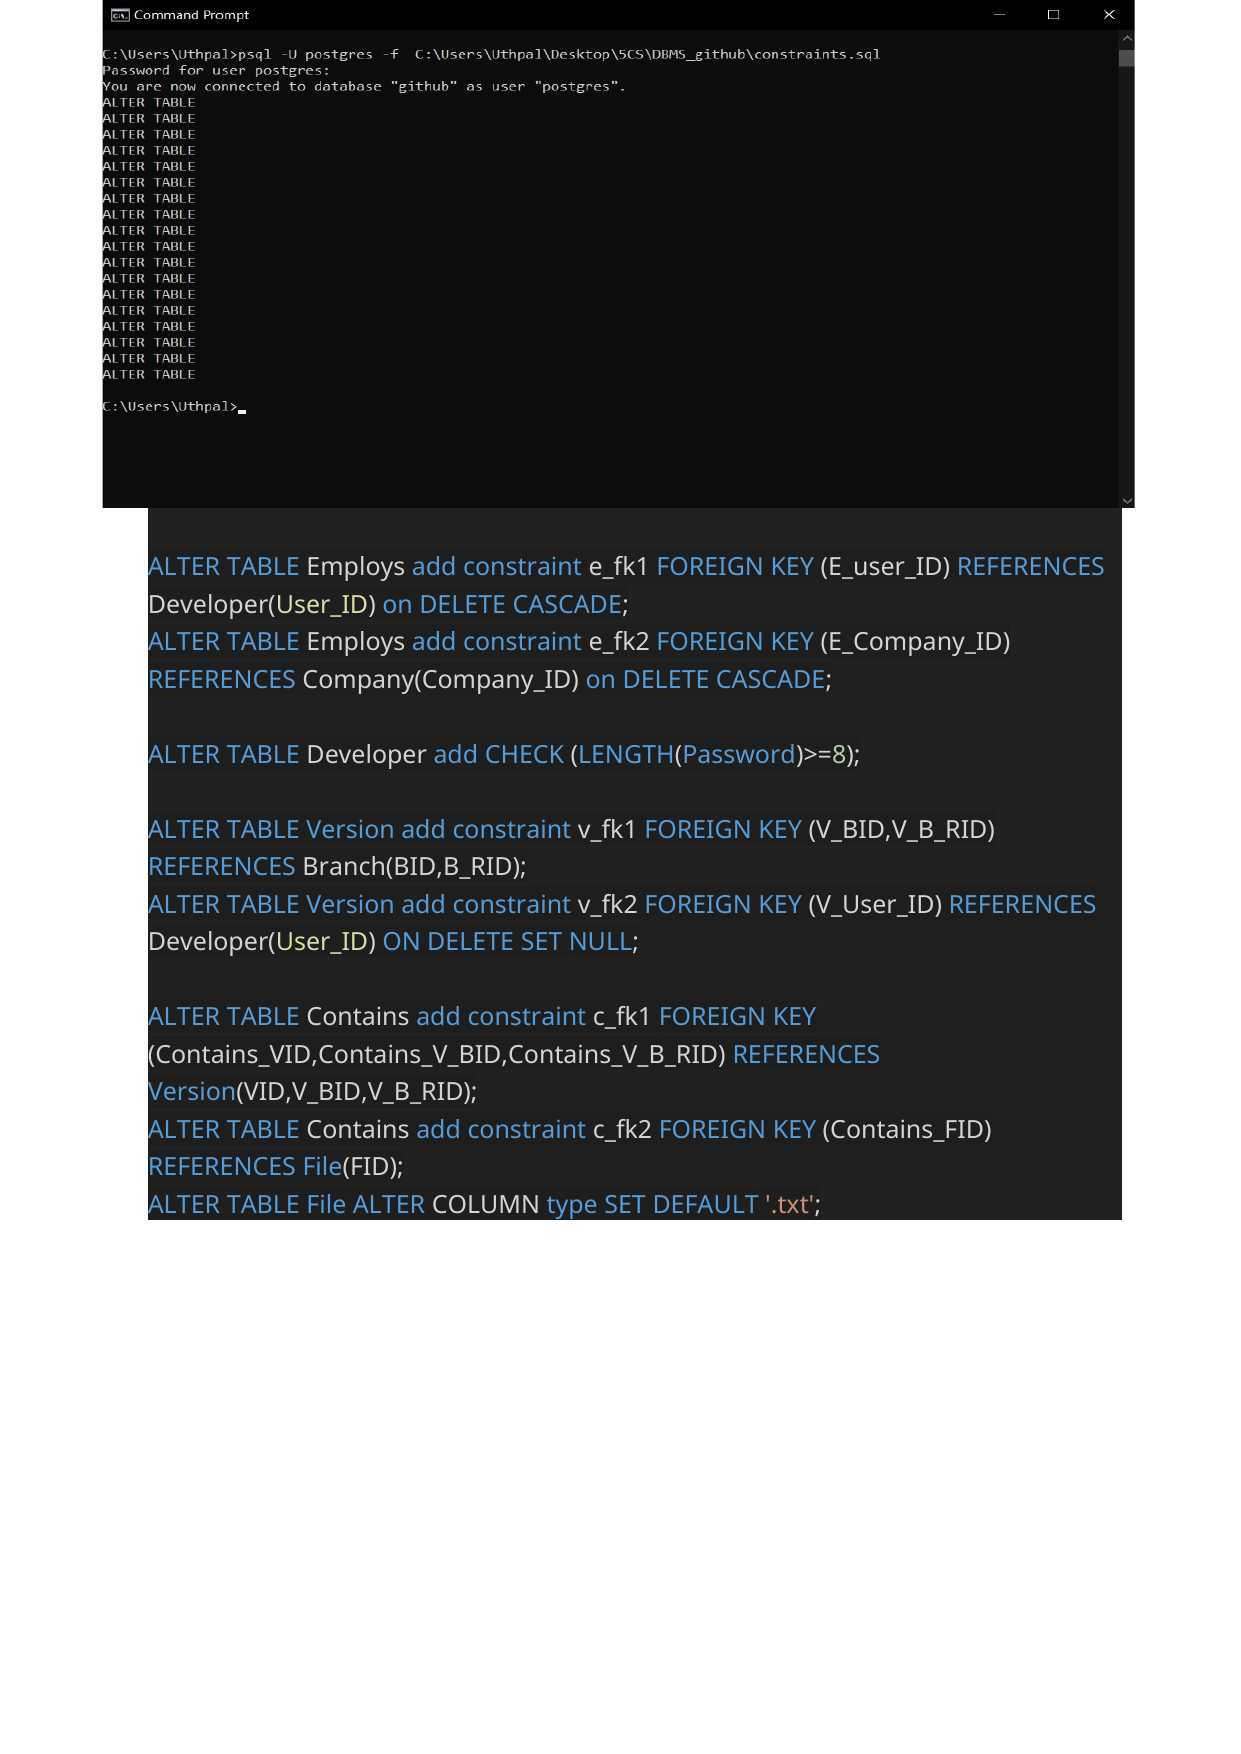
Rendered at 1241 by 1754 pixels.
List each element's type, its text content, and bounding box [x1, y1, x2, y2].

text ALTER TABLE Employs add constraint e_fk2 FOREIGN KEY (E_Company_ID) REFERENCES Company(Company_ID) on DELETE CASCADE; [148, 620, 1122, 695]
text ALTER TABLE Contains add constraint c_fk2 FOREIGN KEY (Contains_FID) REFERENCES File(FID); [148, 1108, 1122, 1183]
text ALTER TABLE Contains add constraint c_fk1 FOREIGN KEY (Contains_VID,Contains_V_BID,Contains_V_B_RID) REFERENCES Version(VID,V_BID,V_B_RID); [148, 995, 1122, 1108]
text ALTER TABLE Developer add CHECK (LENGTH(Password)>=8); [148, 733, 1122, 770]
text ALTER TABLE Version add constraint v_fk2 FOREIGN KEY (V_User_ID) REFERENCES Developer(User_ID) ON DELETE SET NULL; [148, 883, 1122, 958]
text ALTER TABLE Version add constraint v_fk1 FOREIGN KEY (V_BID,V_B_RID) REFERENCES Branch(BID,B_RID); [148, 808, 1122, 883]
text ALTER TABLE Employs add constraint e_fk1 FOREIGN KEY (E_user_ID) REFERENCES Developer(User_ID) on DELETE CASCADE; [148, 508, 1122, 620]
picture [103, 1, 1133, 508]
text ALTER TABLE File ALTER COLUMN type SET DEFAULT '.txt'; [148, 1183, 1122, 1220]
